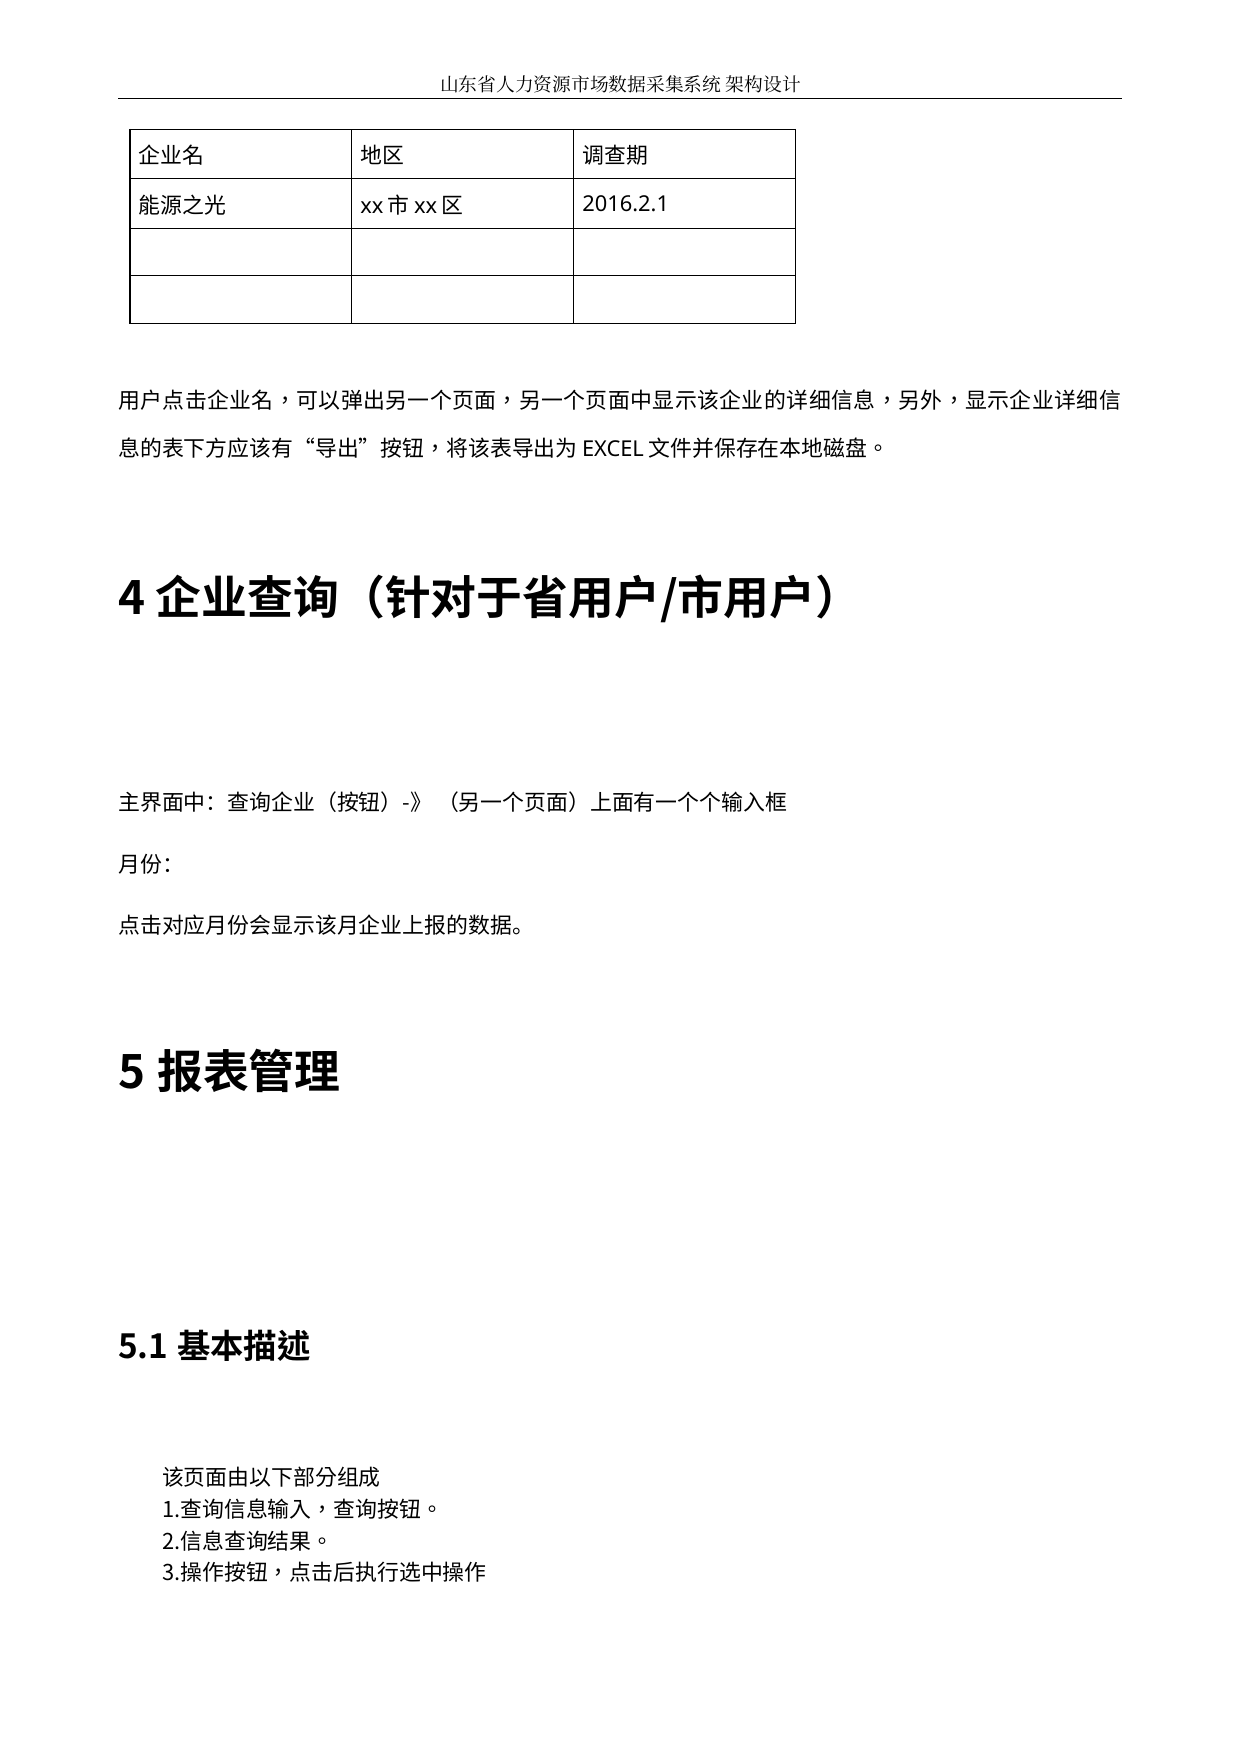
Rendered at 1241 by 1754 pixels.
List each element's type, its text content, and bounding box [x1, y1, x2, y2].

table_cell [131, 229, 351, 275]
text 该页面由以下部分组成 [118, 1460, 1122, 1492]
list 查询信息输入，查询按钮。 [127, 1492, 1122, 1524]
table_cell xx市xx区 [352, 179, 573, 228]
table_header 企业名 [131, 130, 351, 178]
table_cell [574, 229, 795, 275]
text 主界面中：查询企业（按钮）-》 （另一个页面）上面有一个个输入框 [118, 785, 1122, 817]
text 月份： [118, 847, 1122, 878]
table_cell [352, 276, 573, 323]
table_cell 能源之光 [131, 179, 351, 228]
table_header 调查期 [574, 130, 795, 178]
list 操作按钮，点击后执行选中操作 [127, 1555, 1122, 1587]
table_cell [131, 276, 351, 323]
table_cell [574, 276, 795, 323]
table_cell [352, 229, 573, 275]
text 用户点击企业名，可以弹出另一个页面，另一个页面中显示该企业的详细信息，另外，显示企业详细信息的表下方应该有“导出”按钮，将该表导出为EXCEL文件并保存在本地磁盘。 [118, 383, 1122, 463]
table_cell 2016.2.1 [574, 179, 795, 228]
table_header 地区 [352, 130, 573, 178]
subtitle 5.1 基本描述 [118, 1320, 1122, 1368]
subtitle 4 企业查询（针对于省用户/市用户） [118, 561, 1122, 628]
subtitle 5 报表管理 [118, 1035, 1122, 1101]
text 点击对应月份会显示该月企业上报的数据。 [118, 908, 1122, 940]
list 信息查询结果。 [127, 1524, 1122, 1555]
